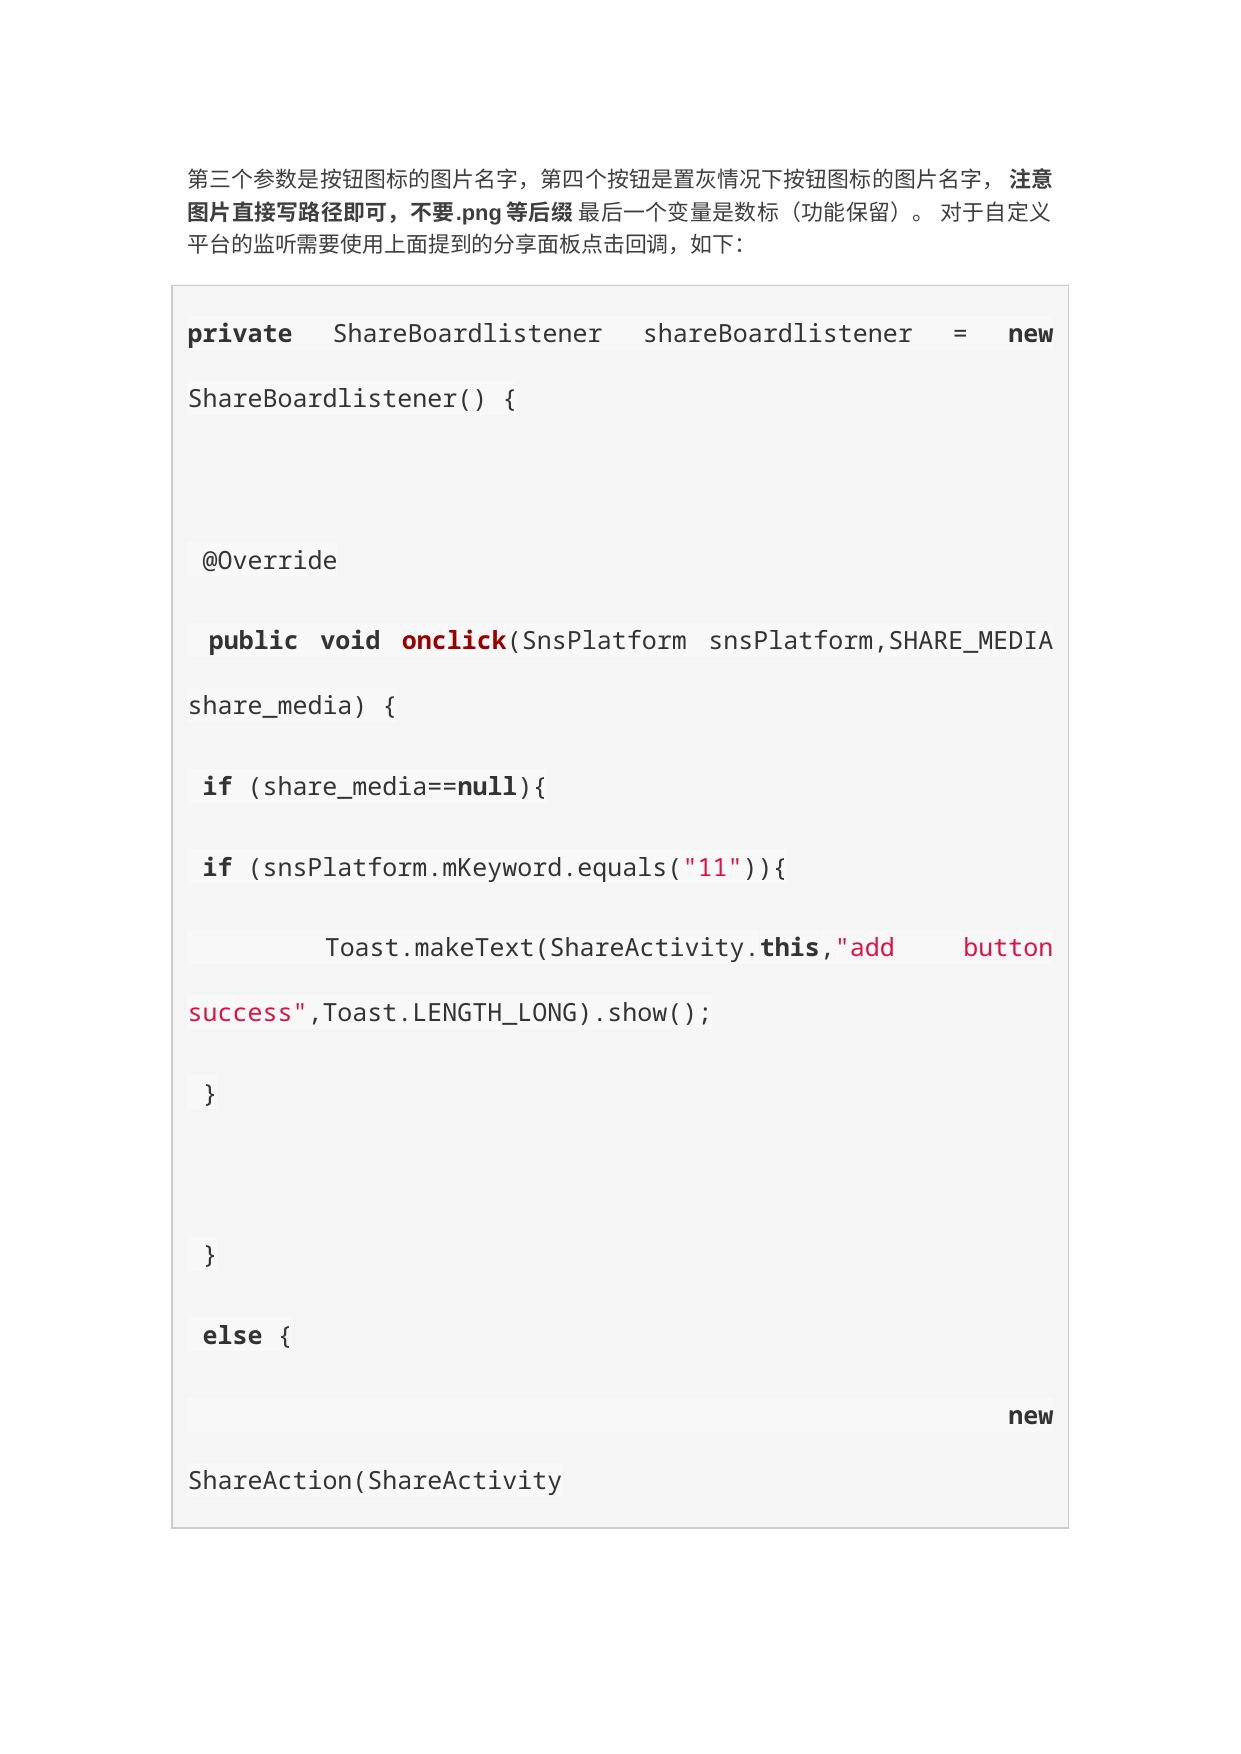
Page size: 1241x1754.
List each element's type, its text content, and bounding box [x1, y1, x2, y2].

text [173, 1366, 1068, 1527]
text public void onclick(SnsPlatform snsPlatform,SHARE_MEDIA share_media) { [173, 591, 1068, 737]
text if (snsPlatform.mKeyword.equals("11")){ [173, 818, 1068, 898]
text } [173, 1044, 1068, 1124]
text if (share_media==null){ [173, 737, 1068, 818]
text private ShareBoardlistener shareBoardlistener = new ShareBoardlistener() { [173, 286, 1068, 430]
text Toast.makeText(ShareActivity.this,"add button success",Toast.LENGTH_LONG).show(); [173, 898, 1068, 1044]
text @Override [173, 511, 1068, 591]
text } [173, 1205, 1068, 1286]
text else { [173, 1286, 1068, 1366]
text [187, 162, 1053, 259]
